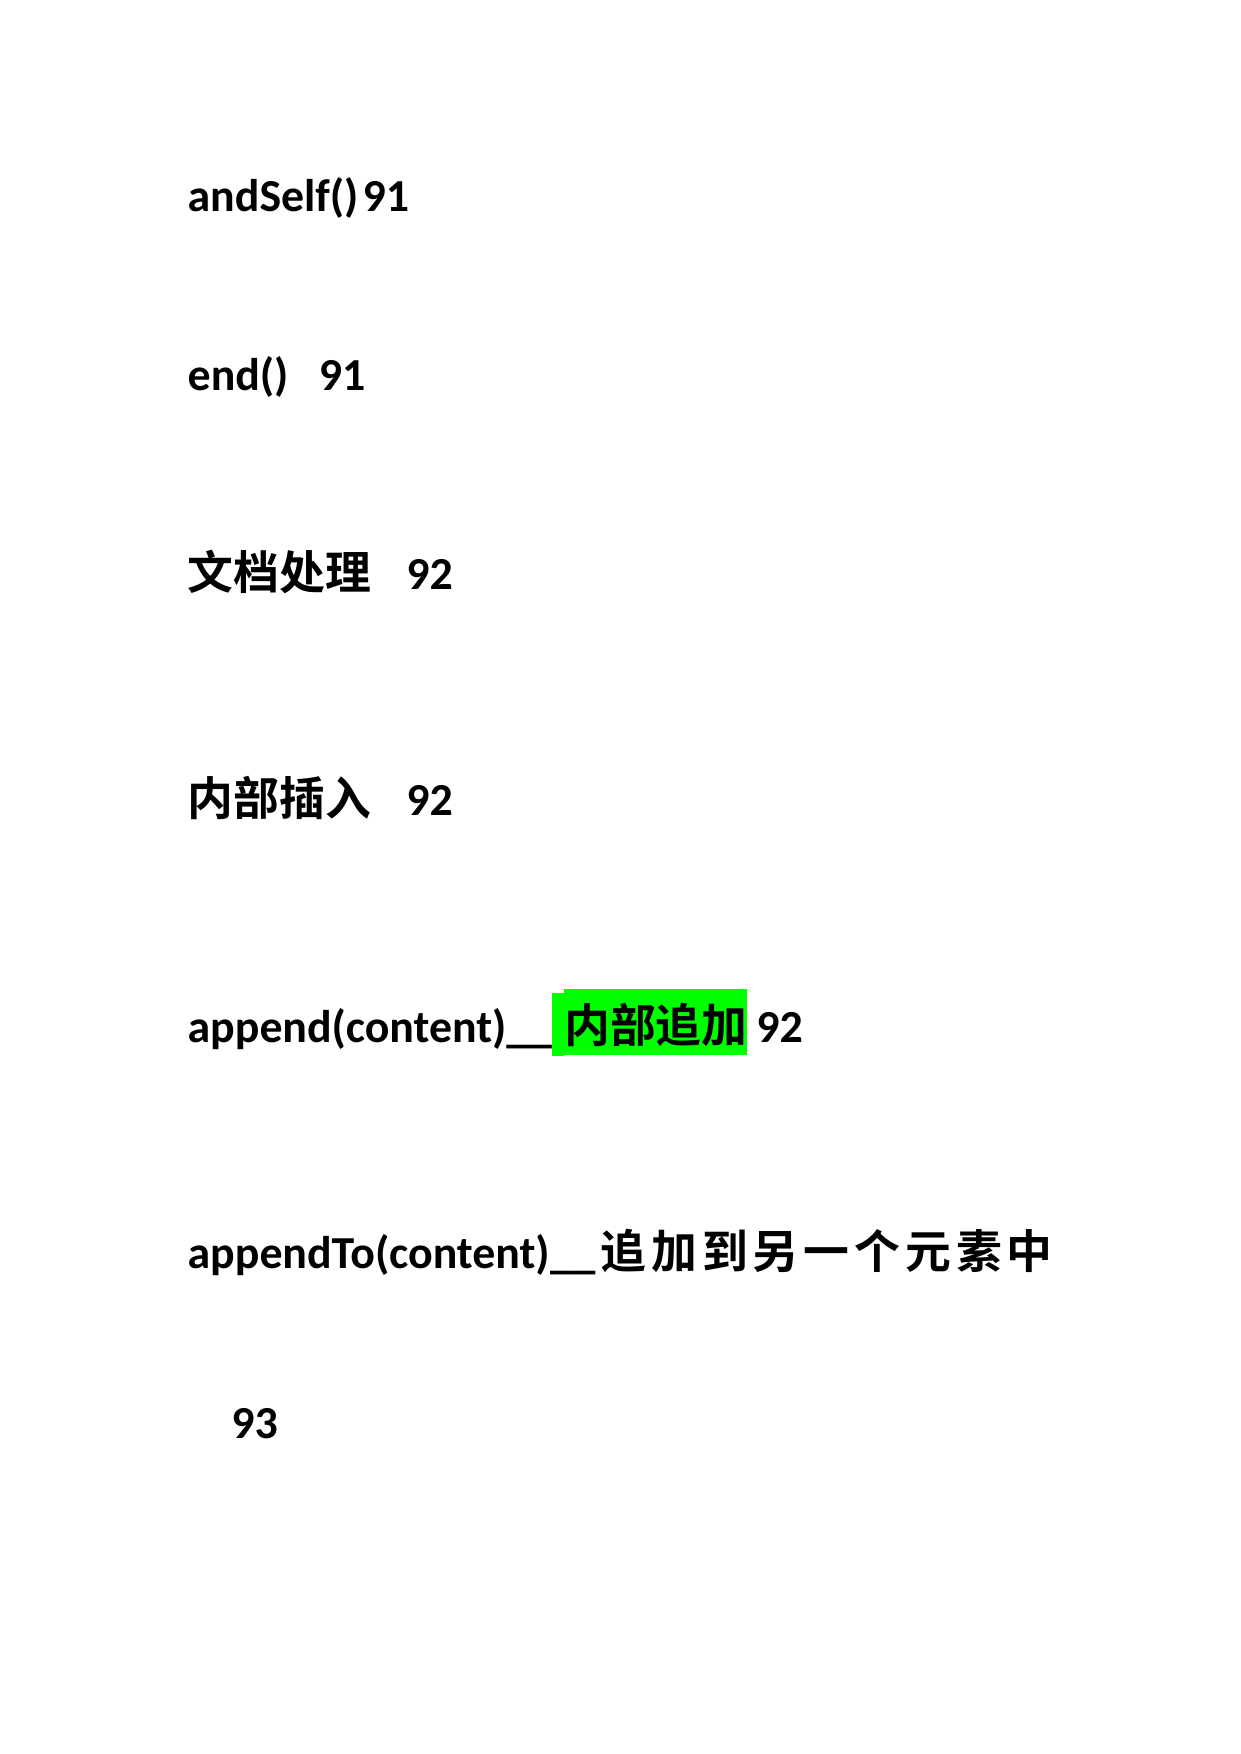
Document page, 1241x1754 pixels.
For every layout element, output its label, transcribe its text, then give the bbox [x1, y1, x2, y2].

subtitle end() 91 [187, 341, 1053, 406]
subtitle append(content)__ 内部追加 92 [187, 973, 1053, 1071]
subtitle appendTo(content)__追加到另一个元素中 93 [187, 1200, 1053, 1454]
subtitle 文档处理 92 [187, 521, 1053, 618]
subtitle 内部插入 92 [187, 747, 1053, 844]
subtitle andSelf() 91 [187, 162, 1053, 227]
